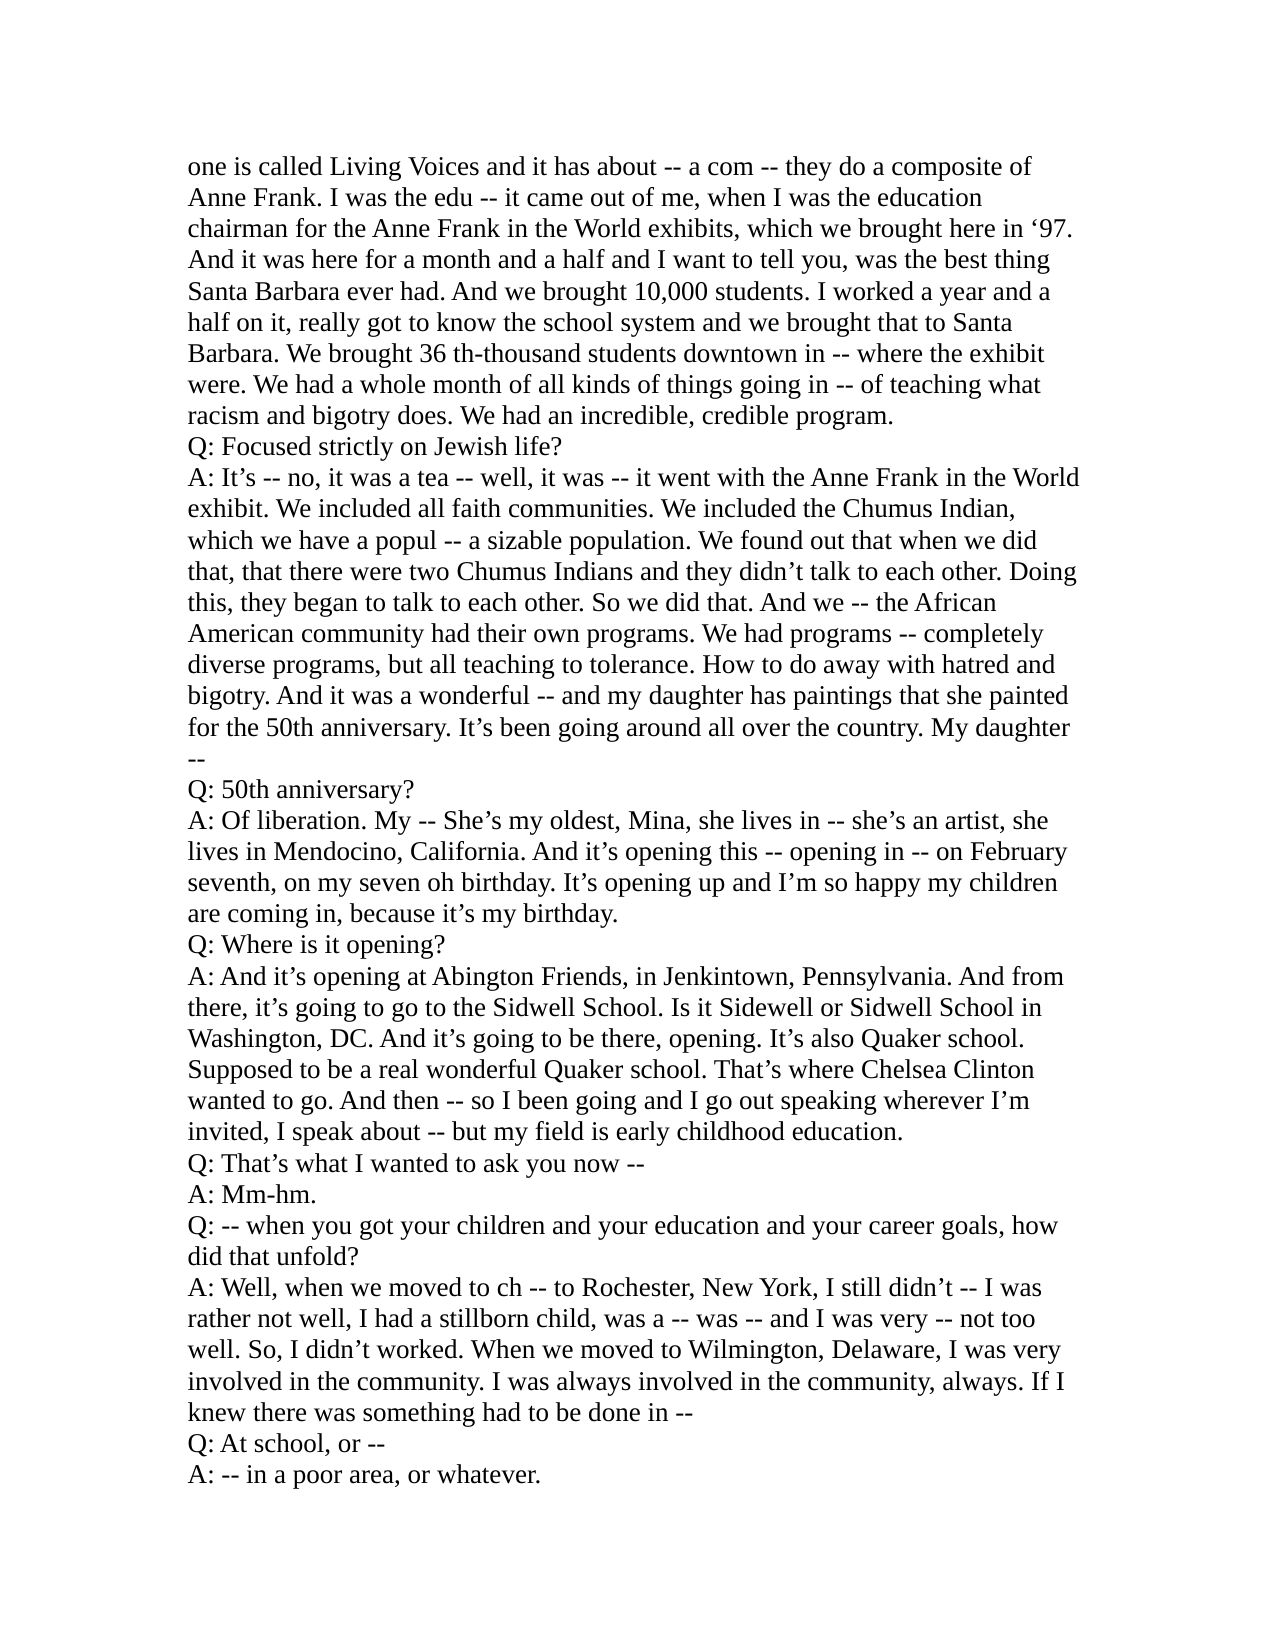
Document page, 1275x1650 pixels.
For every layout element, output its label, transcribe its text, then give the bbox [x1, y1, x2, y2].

text Q: [indecipherable] [187, 150, 1087, 181]
text A: Of liberation. My -- She’s my oldest, Mina, she lives in -- she’s an artist, she lives in Mendocino, California. And it’s opening this -- opening in -- on February seventh, on my seven oh birthday. It’s opening up and I’m so happy my children are coming in, because it’s my birthday. [187, 866, 1087, 991]
text Q: -- when you got your children and your education and your career goals, how did that unfold? [187, 1271, 1087, 1333]
text A: Well, when we moved to ch -- to Rochester, New York, I still didn’t -- I was rather not well, I had a stillborn child, was a -- was -- and I was very -- not too well. So, I didn’t worked. When we moved to Wilmington, Delaware, I was very involved in the community. I was always involved in the community, always. If I knew there was something had to be done in -- [187, 1333, 1087, 1489]
text Q: That’s what I wanted to ask you now -- [187, 1209, 1087, 1240]
text A: And it’s opening at Abington Friends, in Jenkintown, Pennsylvania. And from there, it’s going to go to the Sidwell School. Is it Sidewell or Sidwell School in Washington, DC. And it’s going to be there, opening. It’s also Quaker school. Supposed to be a real wonderful Quaker school. That’s where Chelsea Clinton wanted to go. And then -- so I been going and I go out speaking wherever I’m invited, I speak about -- but my field is early childhood education. [187, 1022, 1087, 1209]
text Q: 50th anniversary? [187, 835, 1087, 866]
text Q: Where is it opening? [187, 991, 1087, 1022]
text A: It’s -- no, it was a tea -- well, it was -- it went with the Anne Frank in the World exhibit. We included all faith communities. We included the Chumus Indian, which we have a popul -- a sizable population. We found out that when we did that, that there were two Chumus Indians and they didn’t talk to each other. Doing this, they began to talk to each other. So we did that. And we -- the African American community had their own programs. We had programs -- completely diverse programs, but all teaching to tolerance. How to do away with hatred and bigotry. And it was a wonderful -- and my daughter has paintings that she painted for the 50th anniversary. It’s been going around all over the country. My daughter -- [187, 524, 1087, 835]
text A: Mm-hm. [187, 1240, 1087, 1271]
text A: History and Thyself, which is an incredible thing, they teach all histories. And one is called Living Voices and it has about -- a com -- they do a composite of Anne Frank. I was the edu -- it came out of me, when I was the education chairman for the Anne Frank in the World exhibits, which we brought here in ‘97. And it was here for a month and a half and I want to tell you, was the best thing Santa Barbara ever had. And we brought 10,000 students. I worked a year and a half on it, really got to know the school system and we brought that to Santa Barbara. We brought 36 th-thousand students downtown in -- where the exhibit were. We had a whole month of all kinds of things going in -- of teaching what racism and bigotry does. We had an incredible, credible program. [187, 181, 1087, 493]
text Q: Focused strictly on Jewish life? [187, 493, 1087, 524]
